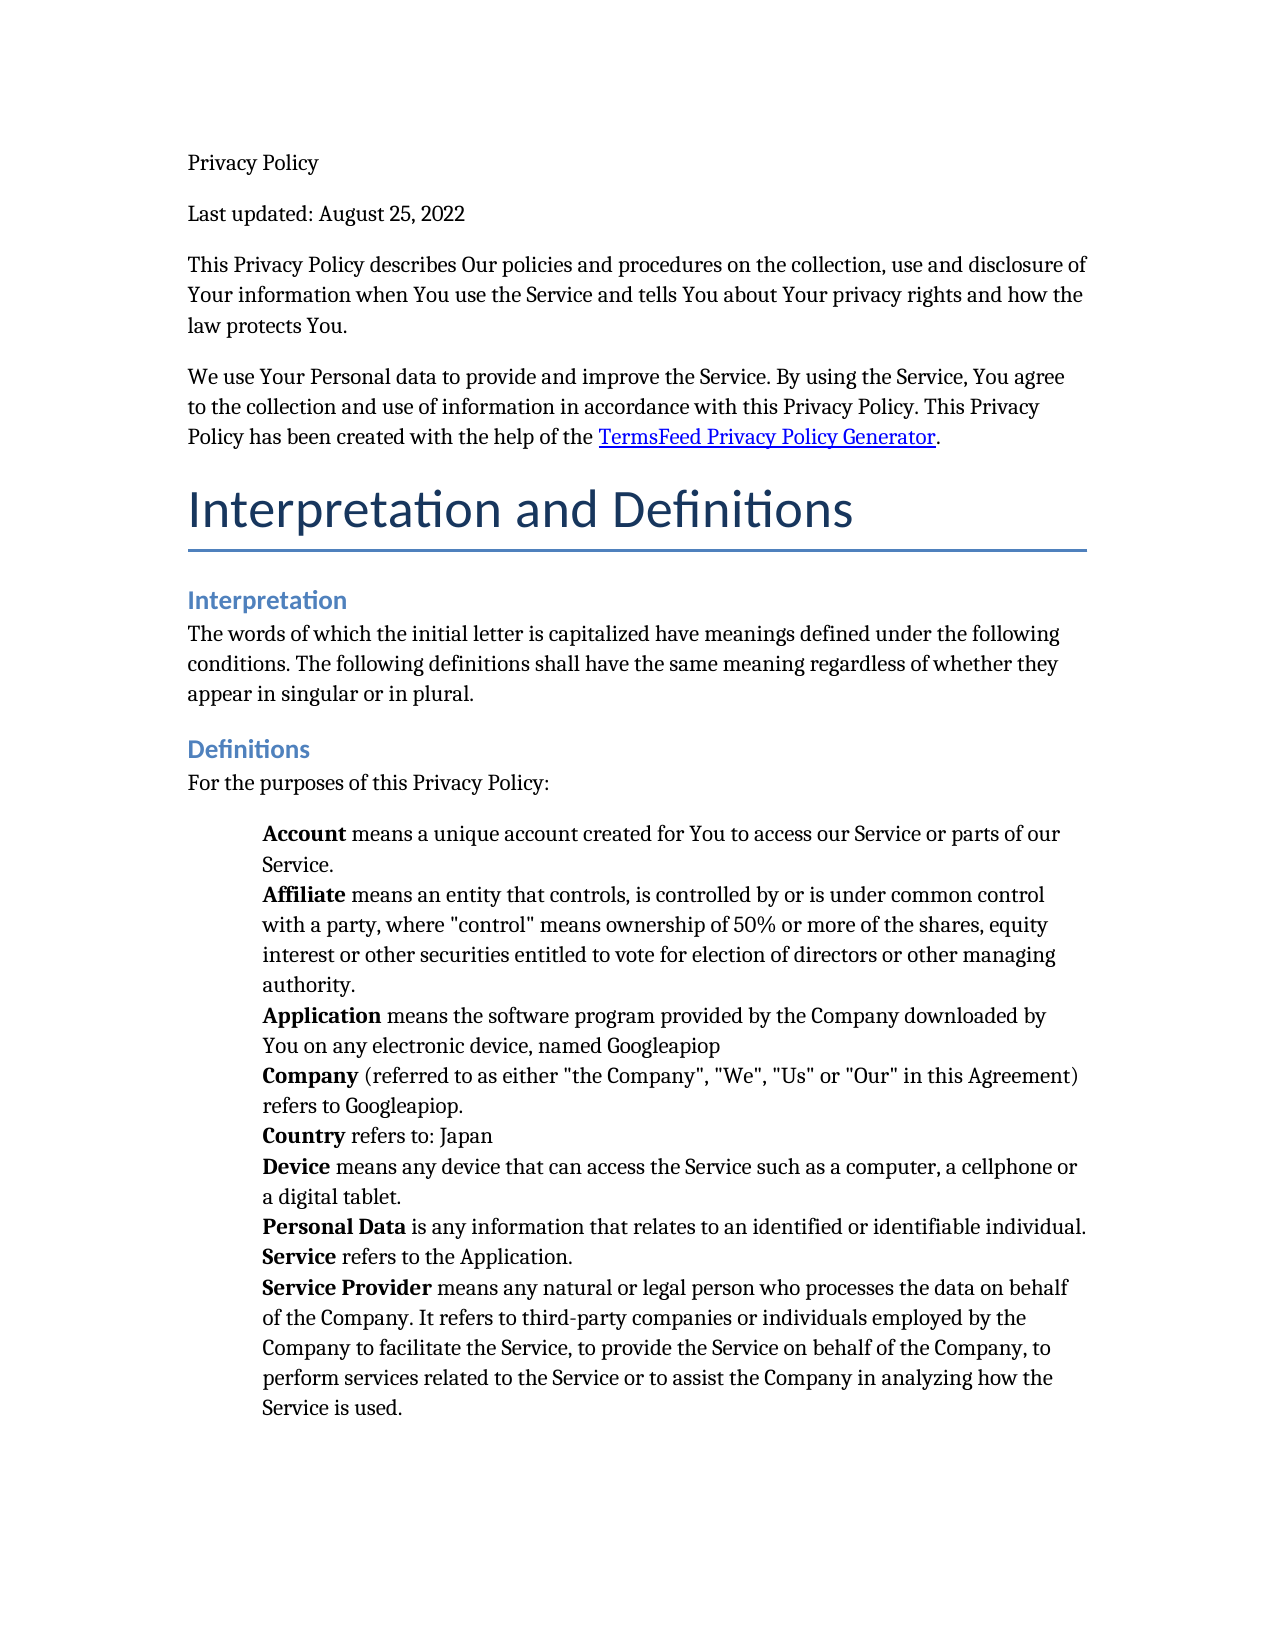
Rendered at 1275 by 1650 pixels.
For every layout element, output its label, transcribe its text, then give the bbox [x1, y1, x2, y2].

list Personal Data is any information that relates to an identified or identifiable individual. [262, 1214, 1087, 1240]
text Privacy Policy [187, 150, 1087, 176]
list Company (referred to as either "the Company", "We", "Us" or "Our" in this Agreement) refers to Googleapiop. [262, 1063, 1087, 1119]
text We use Your Personal data to provide and improve the Service. By using the Service, You agree to the collection and use of information in accordance with this Privacy Policy. This Privacy Policy has been created with the help of the TermsFeed Privacy Policy Generator. [187, 363, 1087, 450]
text For the purposes of this Privacy Policy: [187, 770, 1087, 796]
list Application means the software program provided by the Company downloaded by You on any electronic device, named Googleapiop [262, 1002, 1087, 1059]
subtitle Definitions [187, 732, 1087, 765]
list Account means a unique account created for You to access our Service or parts of our Service. [262, 821, 1087, 878]
list Service Provider means any natural or legal person who processes the data on behalf of the Company. It refers to third-party companies or individuals employed by the Company to facilitate the Service, to provide the Service on behalf of the Company, to perform services related to the Service or to assist the Company in analyzing how the Service is used. [262, 1274, 1087, 1421]
text This Privacy Policy describes Our policies and procedures on the collection, use and disclosure of Your information when You use the Service and tells You about Your privacy rights and how the law protects You. [187, 252, 1087, 339]
list Affiliate means an entity that controls, is controlled by or is under common control with a party, where "control" means ownership of 50% or more of the shares, equity interest or other securities entitled to vote for election of directors or other managing authority. [262, 882, 1087, 998]
title Interpretation and Definitions [187, 475, 1087, 552]
list Service refers to the Application. [262, 1244, 1087, 1270]
text The words of which the initial letter is capitalized have meanings defined under the following conditions. The following definitions shall have the same meaning regardless of whether they appear in singular or in plural. [187, 621, 1087, 707]
subtitle Interpretation [187, 583, 1087, 616]
list Country refers to: Japan [262, 1123, 1087, 1149]
list Device means any device that can access the Service such as a computer, a cellphone or a digital tablet. [262, 1153, 1087, 1210]
text Last updated: August 25, 2022 [187, 201, 1087, 227]
